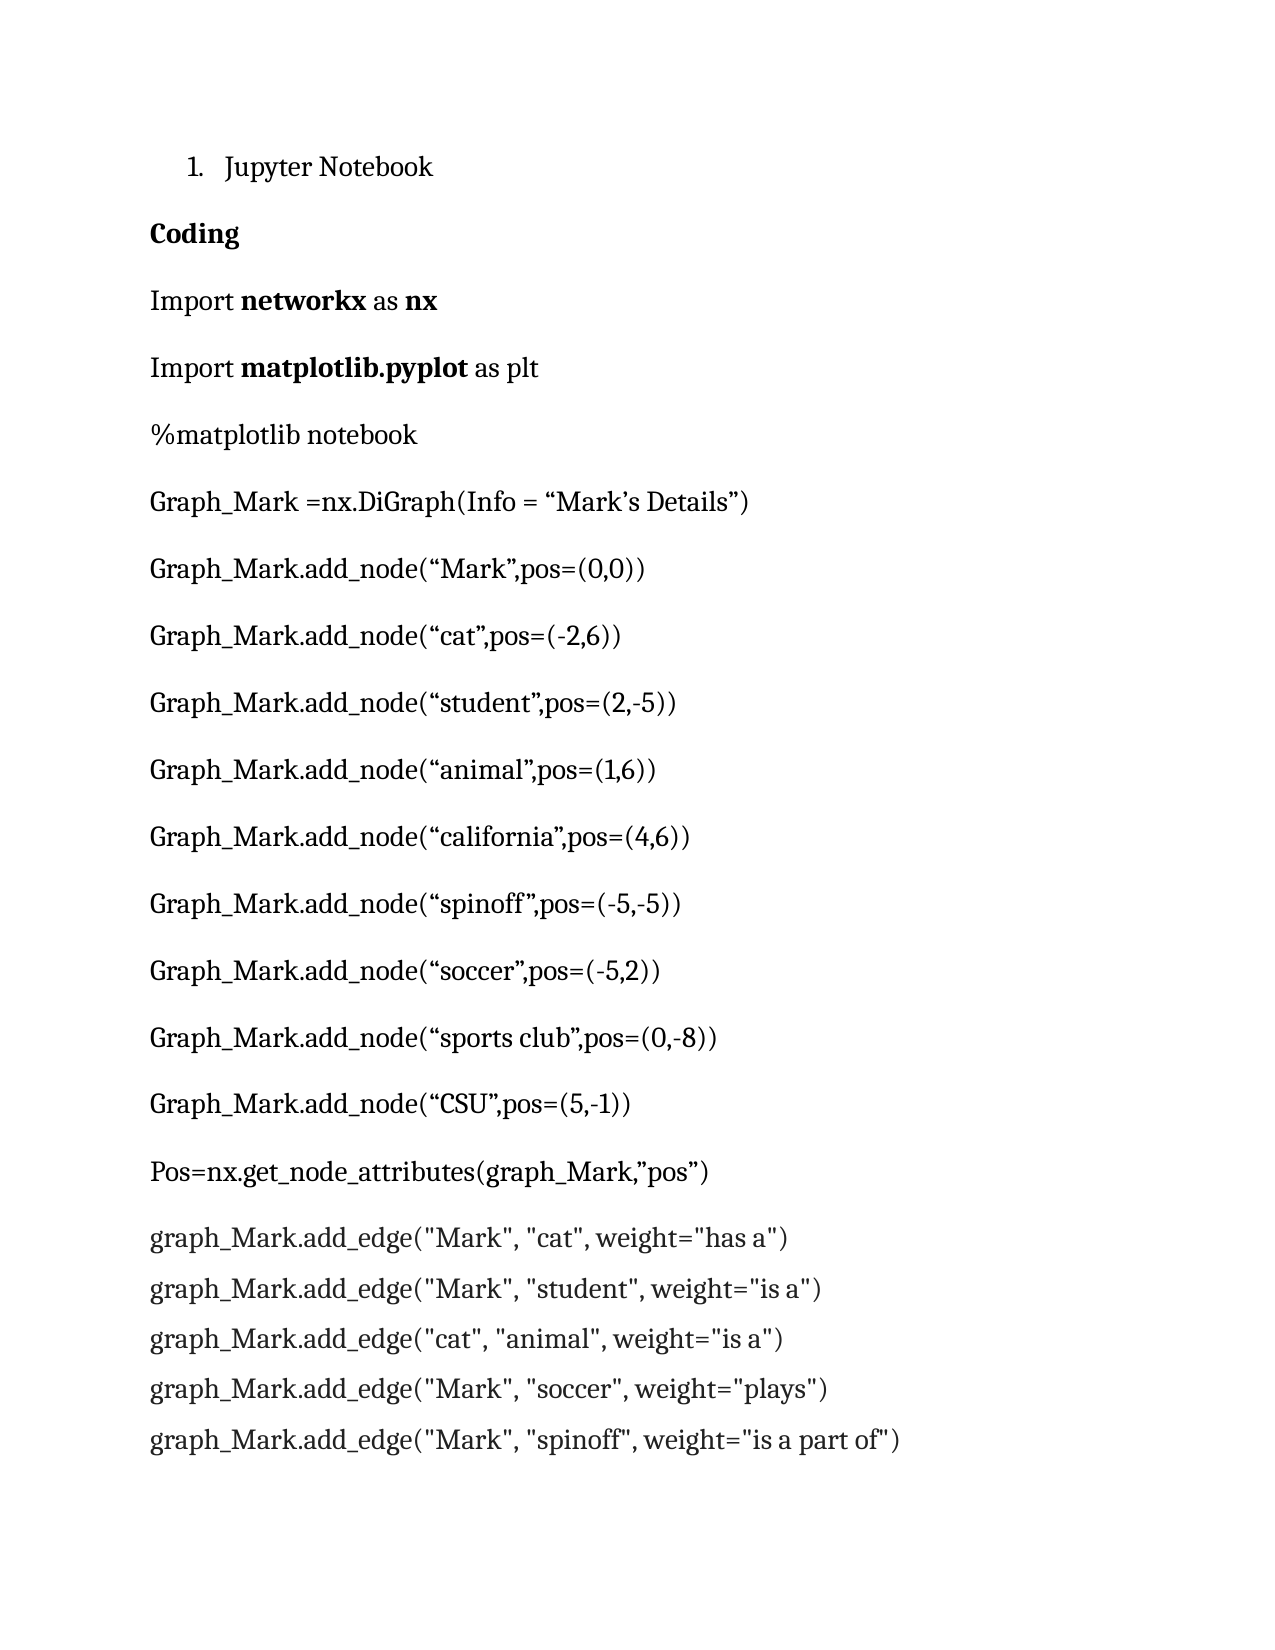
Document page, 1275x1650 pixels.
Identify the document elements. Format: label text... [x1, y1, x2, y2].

text Graph_Mark =nx.DiGraph(Info = “Mark’s Details”) [150, 485, 1125, 518]
text Graph_Mark.add_node(“california”,pos=(4,6)) [150, 820, 1125, 853]
text Graph_Mark.add_node(“cat”,pos=(-2,6)) [150, 619, 1125, 652]
text graph_Mark.add_edge("Mark", "spinoff", weight="is a part of") [150, 1423, 1125, 1456]
text graph_Mark.add_edge("Mark", "soccer", weight="plays") [150, 1373, 1125, 1406]
text Import matplotlib.pyplot as plt [150, 351, 1125, 384]
text Coding [150, 217, 1125, 251]
list Jupyter Notebook [187, 150, 1125, 183]
text Graph_Mark.add_node(“spinoff”,pos=(-5,-5)) [150, 887, 1125, 920]
text Graph_Mark.add_node(“CSU”,pos=(5,-1)) [150, 1088, 1125, 1121]
text graph_Mark.add_edge("cat", "animal", weight="is a") [150, 1322, 1125, 1356]
text Graph_Mark.add_node(“student”,pos=(2,-5)) [150, 686, 1125, 719]
text %matplotlib notebook [150, 418, 1125, 451]
text Graph_Mark.add_node(“sports club”,pos=(0,-8)) [150, 1021, 1125, 1054]
text graph_Mark.add_edge("Mark", "cat", weight="has a") [150, 1222, 1125, 1255]
text graph_Mark.add_edge("Mark", "student", weight="is a") [150, 1272, 1125, 1306]
text Graph_Mark.add_node(“animal”,pos=(1,6)) [150, 753, 1125, 786]
text Graph_Mark.add_node(“Mark”,pos=(0,0)) [150, 552, 1125, 585]
text Pos=nx.get_node_attributes(graph_Mark,”pos”) [150, 1155, 1125, 1188]
text Graph_Mark.add_node(“soccer”,pos=(-5,2)) [150, 954, 1125, 987]
text Import networkx as nx [150, 284, 1125, 317]
